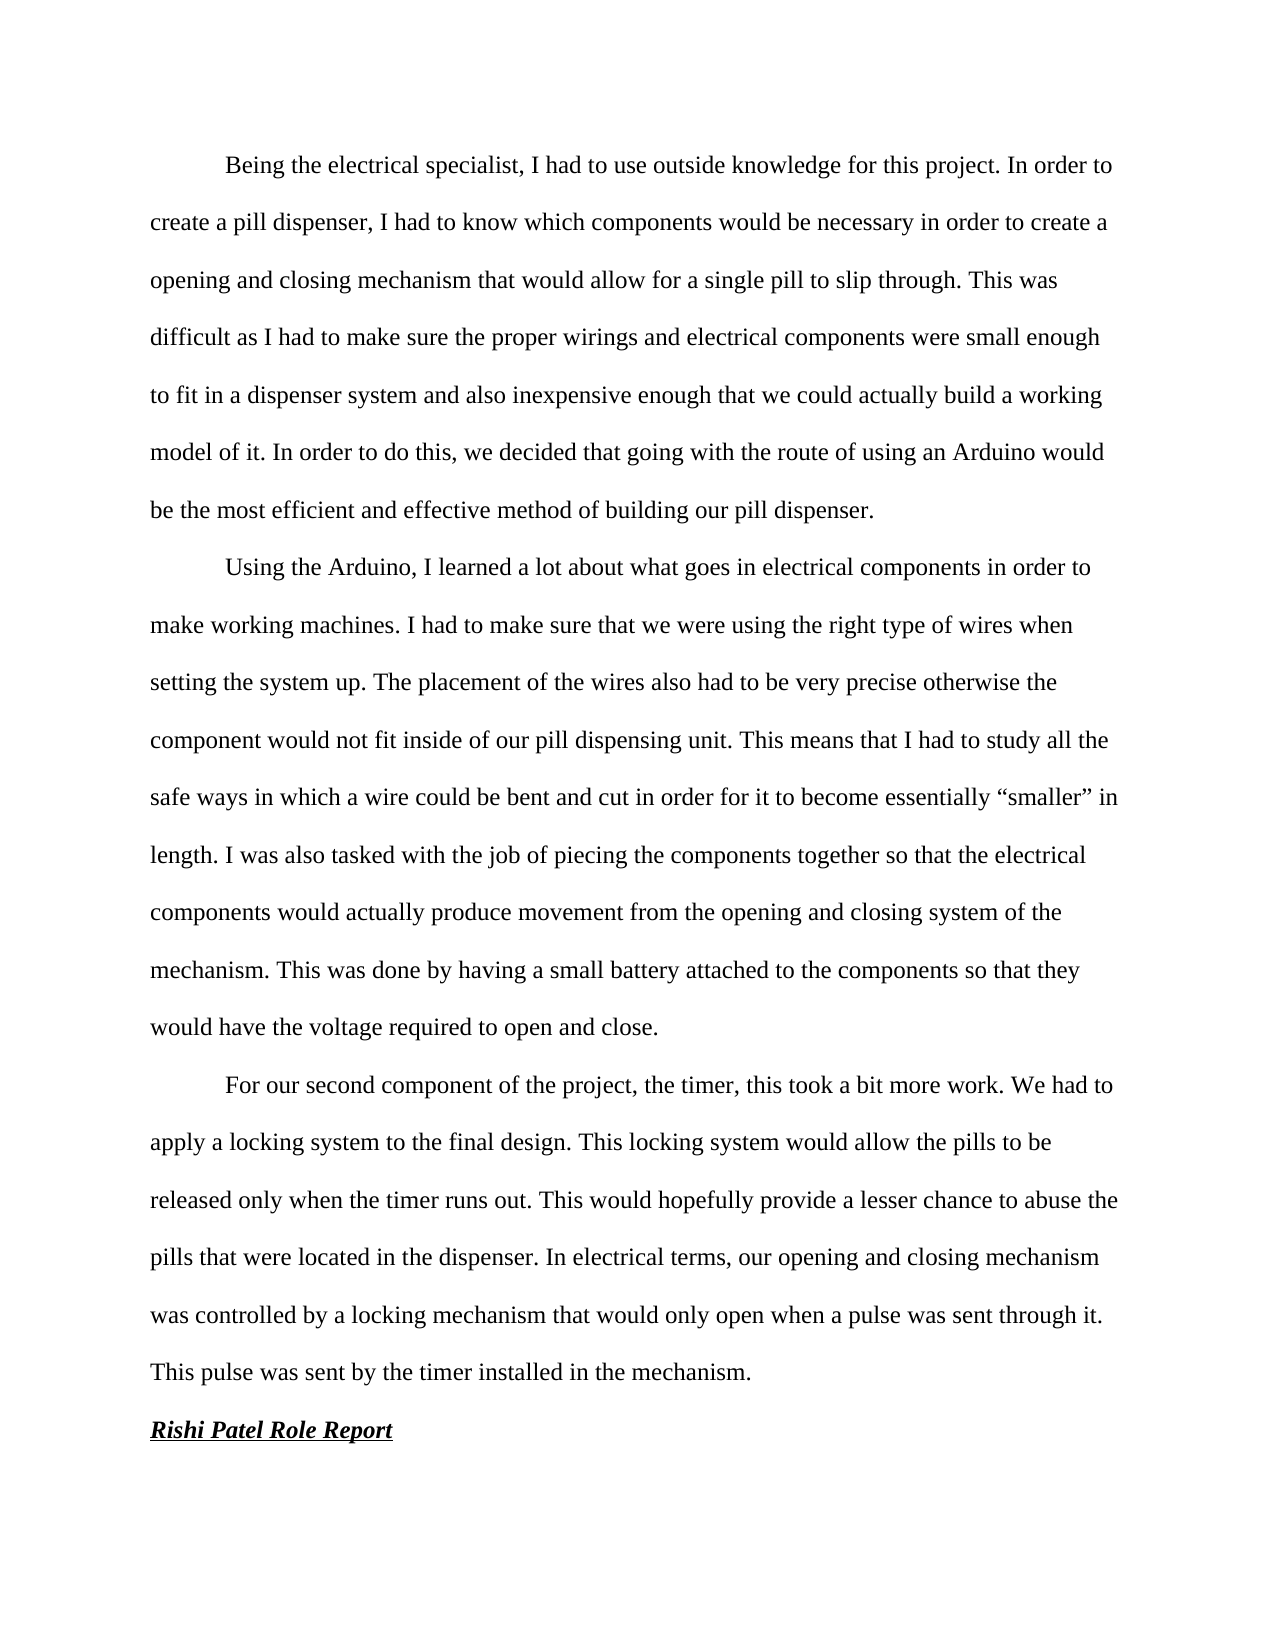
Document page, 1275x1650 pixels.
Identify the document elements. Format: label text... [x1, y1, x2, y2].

text Rishi Patel Role Report [150, 1415, 1125, 1444]
text For our second component of the project, the timer, this took a bit more work. We had to apply a locking system to the final design. This locking system would allow the pills to be released only when the timer runs out. This would hopefully provide a lesser chance to abuse the pills that were located in the dispenser. In electrical terms, our opening and closing mechanism was controlled by a locking mechanism that would only open when a pulse was sent through it. This pulse was sent by the timer installed in the mechanism. [150, 1070, 1125, 1386]
text Being the electrical specialist, I had to use outside knowledge for this project. In order to create a pill dispenser, I had to know which components would be necessary in order to create a opening and closing mechanism that would allow for a single pill to slip through. This was difficult as I had to make sure the proper wirings and electrical components were small enough to fit in a dispenser system and also inexpensive enough that we could actually build a working model of it. In order to do this, we decided that going with the route of using an Arduino would be the most efficient and effective method of building our pill dispenser. [150, 150, 1125, 524]
text Using the Arduino, I learned a lot about what goes in electrical components in order to make working machines. I had to make sure that we were using the right type of wires when setting the system up. The placement of the wires also had to be very precise otherwise the component would not fit inside of our pill dispensing unit. This means that I had to study all the safe ways in which a wire could be bent and cut in order for it to become essentially “smaller” in length. I was also tasked with the job of piecing the components together so that the electrical components would actually produce movement from the opening and closing system of the mechanism. This was done by having a small battery attached to the components so that they would have the voltage required to open and close. [150, 552, 1125, 1041]
